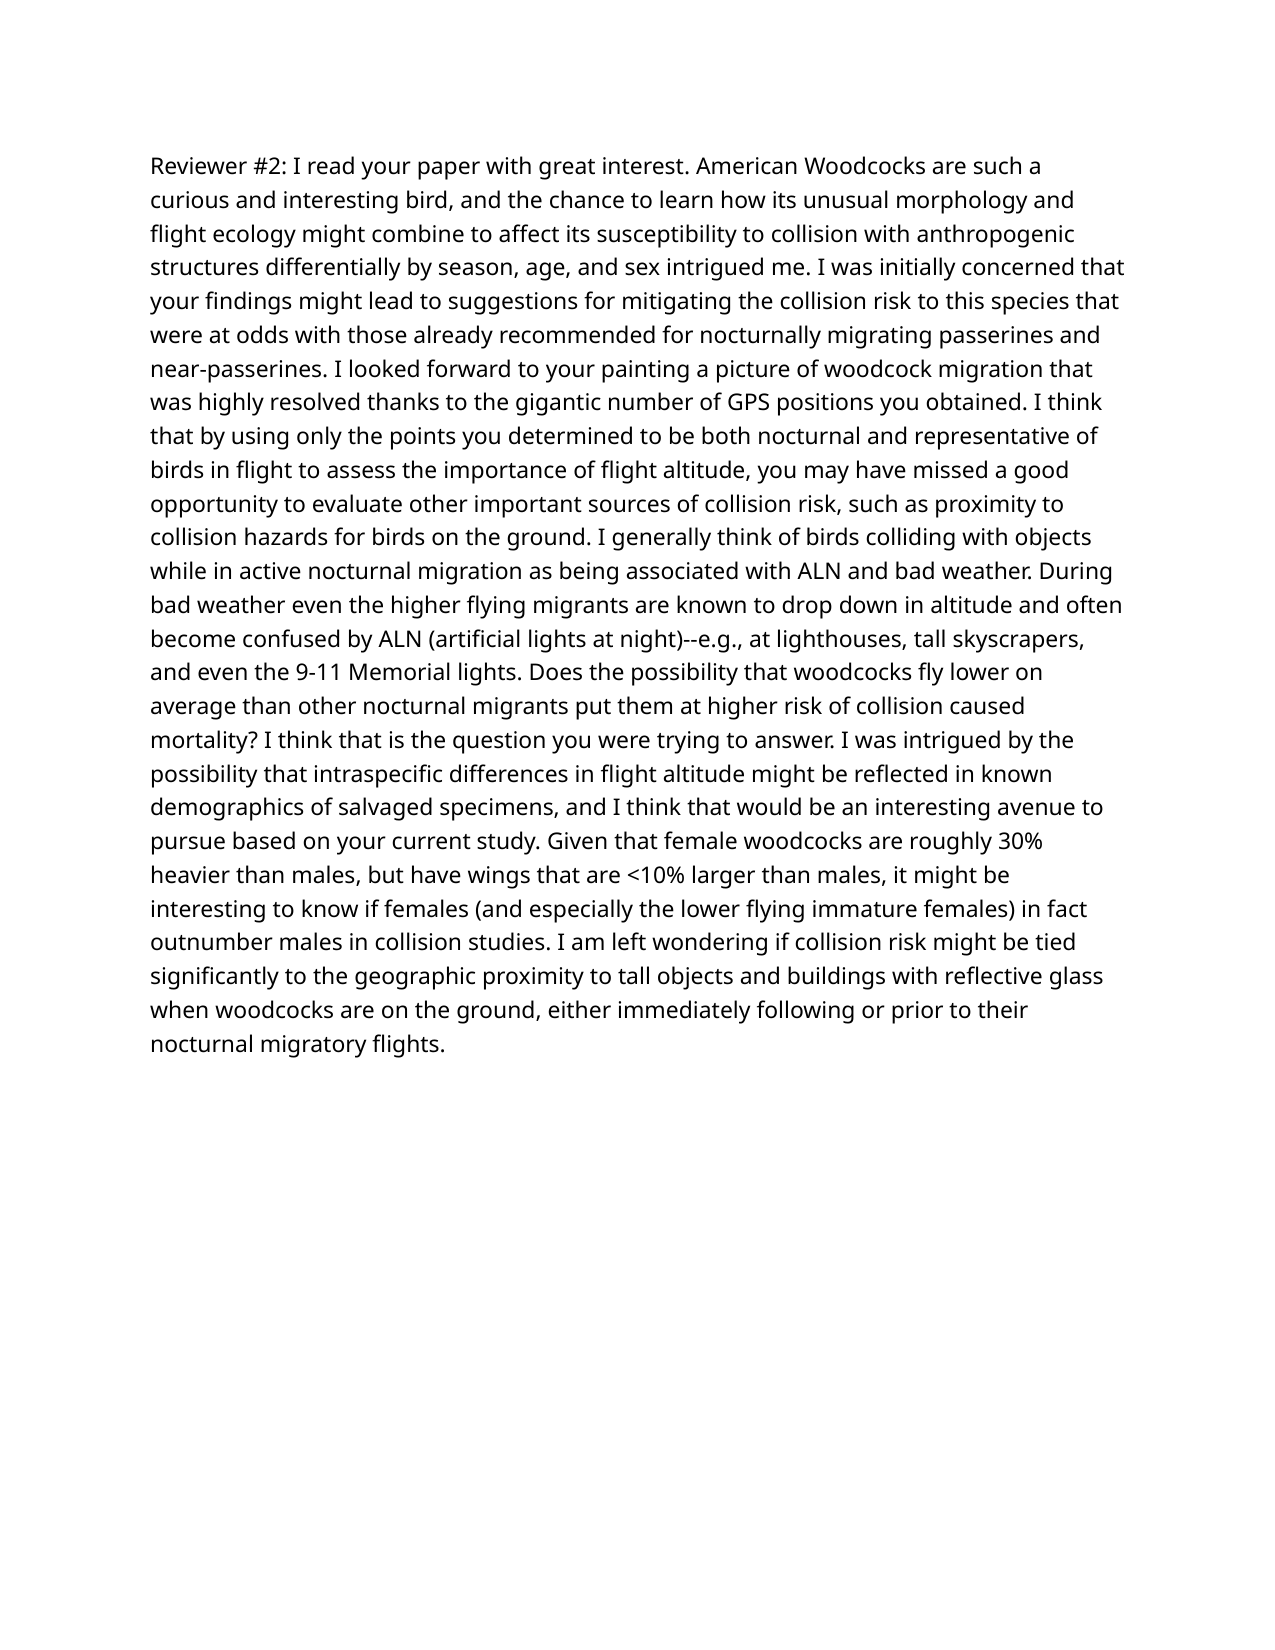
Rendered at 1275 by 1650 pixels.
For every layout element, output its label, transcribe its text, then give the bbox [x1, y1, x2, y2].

text Reviewer #2: I read your paper with great interest. American Woodcocks are such a curious and interesting bird, and the chance to learn how its unusual morphology and flight ecology might combine to affect its susceptibility to collision with anthropogenic structures differentially by season, age, and sex intrigued me. I was initially concerned that your findings might lead to suggestions for mitigating the collision risk to this species that were at odds with those already recommended for nocturnally migrating passerines and near-passerines. I looked forward to your painting a picture of woodcock migration that was highly resolved thanks to the gigantic number of GPS positions you obtained. I think that by using only the points you determined to be both nocturnal and representative of birds in flight to assess the importance of flight altitude, you may have missed a good opportunity to evaluate other important sources of collision risk, such as proximity to collision hazards for birds on the ground. I generally think of birds colliding with objects while in active nocturnal migration as being associated with ALN and bad weather. During bad weather even the higher flying migrants are known to drop down in altitude and often become confused by ALN (artificial lights at night)--e.g., at lighthouses, tall skyscrapers, and even the 9-11 Memorial lights. Does the possibility that woodcocks fly lower on average than other nocturnal migrants put them at higher risk of collision caused mortality? I think that is the question you were trying to answer. I was intrigued by the possibility that intraspecific differences in flight altitude might be reflected in known demographics of salvaged specimens, and I think that would be an interesting avenue to pursue based on your current study. Given that female woodcocks are roughly 30% heavier than males, but have wings that are <10% larger than males, it might be interesting to know if females (and especially the lower flying immature females) in fact outnumber males in collision studies. I am left wondering if collision risk might be tied significantly to the geographic proximity to tall objects and buildings with reflective glass when woodcocks are on the ground, either immediately following or prior to their nocturnal migratory flights. [150, 150, 1125, 1059]
